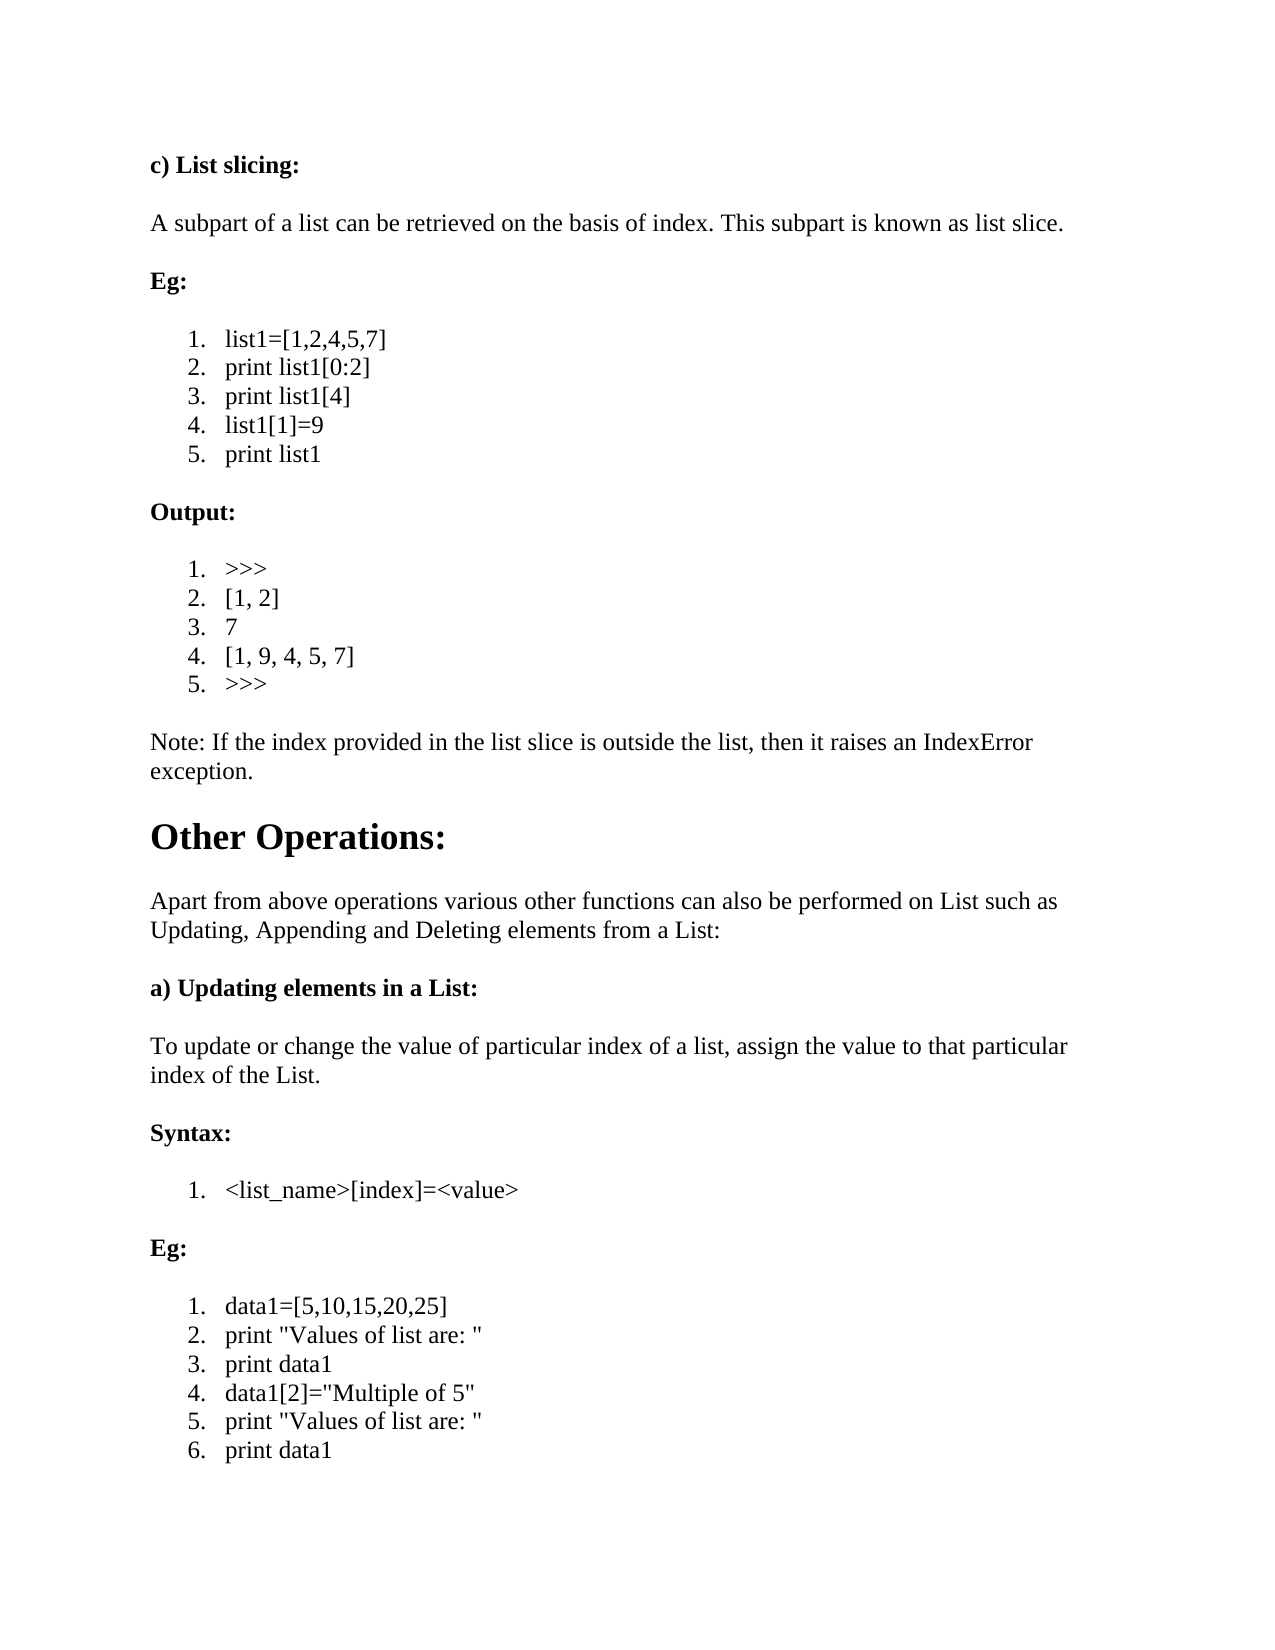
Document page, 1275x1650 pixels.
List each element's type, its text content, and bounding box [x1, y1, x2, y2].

list list1=[1,2,4,5,7] [187, 324, 1125, 352]
list 7 [187, 612, 1125, 641]
text a) Updating elements in a List: [150, 973, 1125, 1002]
list print "Values of list are: " [187, 1320, 1125, 1349]
list [1, 9, 4, 5, 7] [187, 641, 1125, 669]
text Syntax: [150, 1118, 1125, 1146]
list print list1[4] [187, 381, 1125, 410]
list >>> [187, 669, 1125, 698]
list [1, 2] [187, 583, 1125, 612]
list print list1[0:2] [187, 352, 1125, 381]
text c) List slicing: [150, 150, 1125, 179]
list <list_name>[index]=<value> [187, 1176, 1125, 1204]
list print "Values of list are: " [187, 1406, 1125, 1435]
list list1[1]=9 [187, 410, 1125, 439]
text Eg: [150, 1233, 1125, 1262]
text Output: [150, 497, 1125, 525]
text Other Operations: [150, 814, 1125, 857]
list print data1 [187, 1435, 1125, 1464]
text Note: If the index provided in the list slice is outside the list, then it raises an IndexError exception. [150, 727, 1125, 785]
text Apart from above operations various other functions can also be performed on List such as Updating, Appending and Deleting elements from a List: [150, 886, 1125, 944]
list >>> [187, 554, 1125, 583]
text A subpart of a list can be retrieved on the basis of index. This subpart is known as list slice. [150, 208, 1125, 237]
list data1[2]="Multiple of 5" [187, 1378, 1125, 1406]
list data1=[5,10,15,20,25] [187, 1291, 1125, 1320]
list print data1 [187, 1349, 1125, 1378]
list print list1 [187, 439, 1125, 467]
text Eg: [150, 266, 1125, 294]
text To update or change the value of particular index of a list, assign the value to that particular index of the List. [150, 1031, 1125, 1088]
